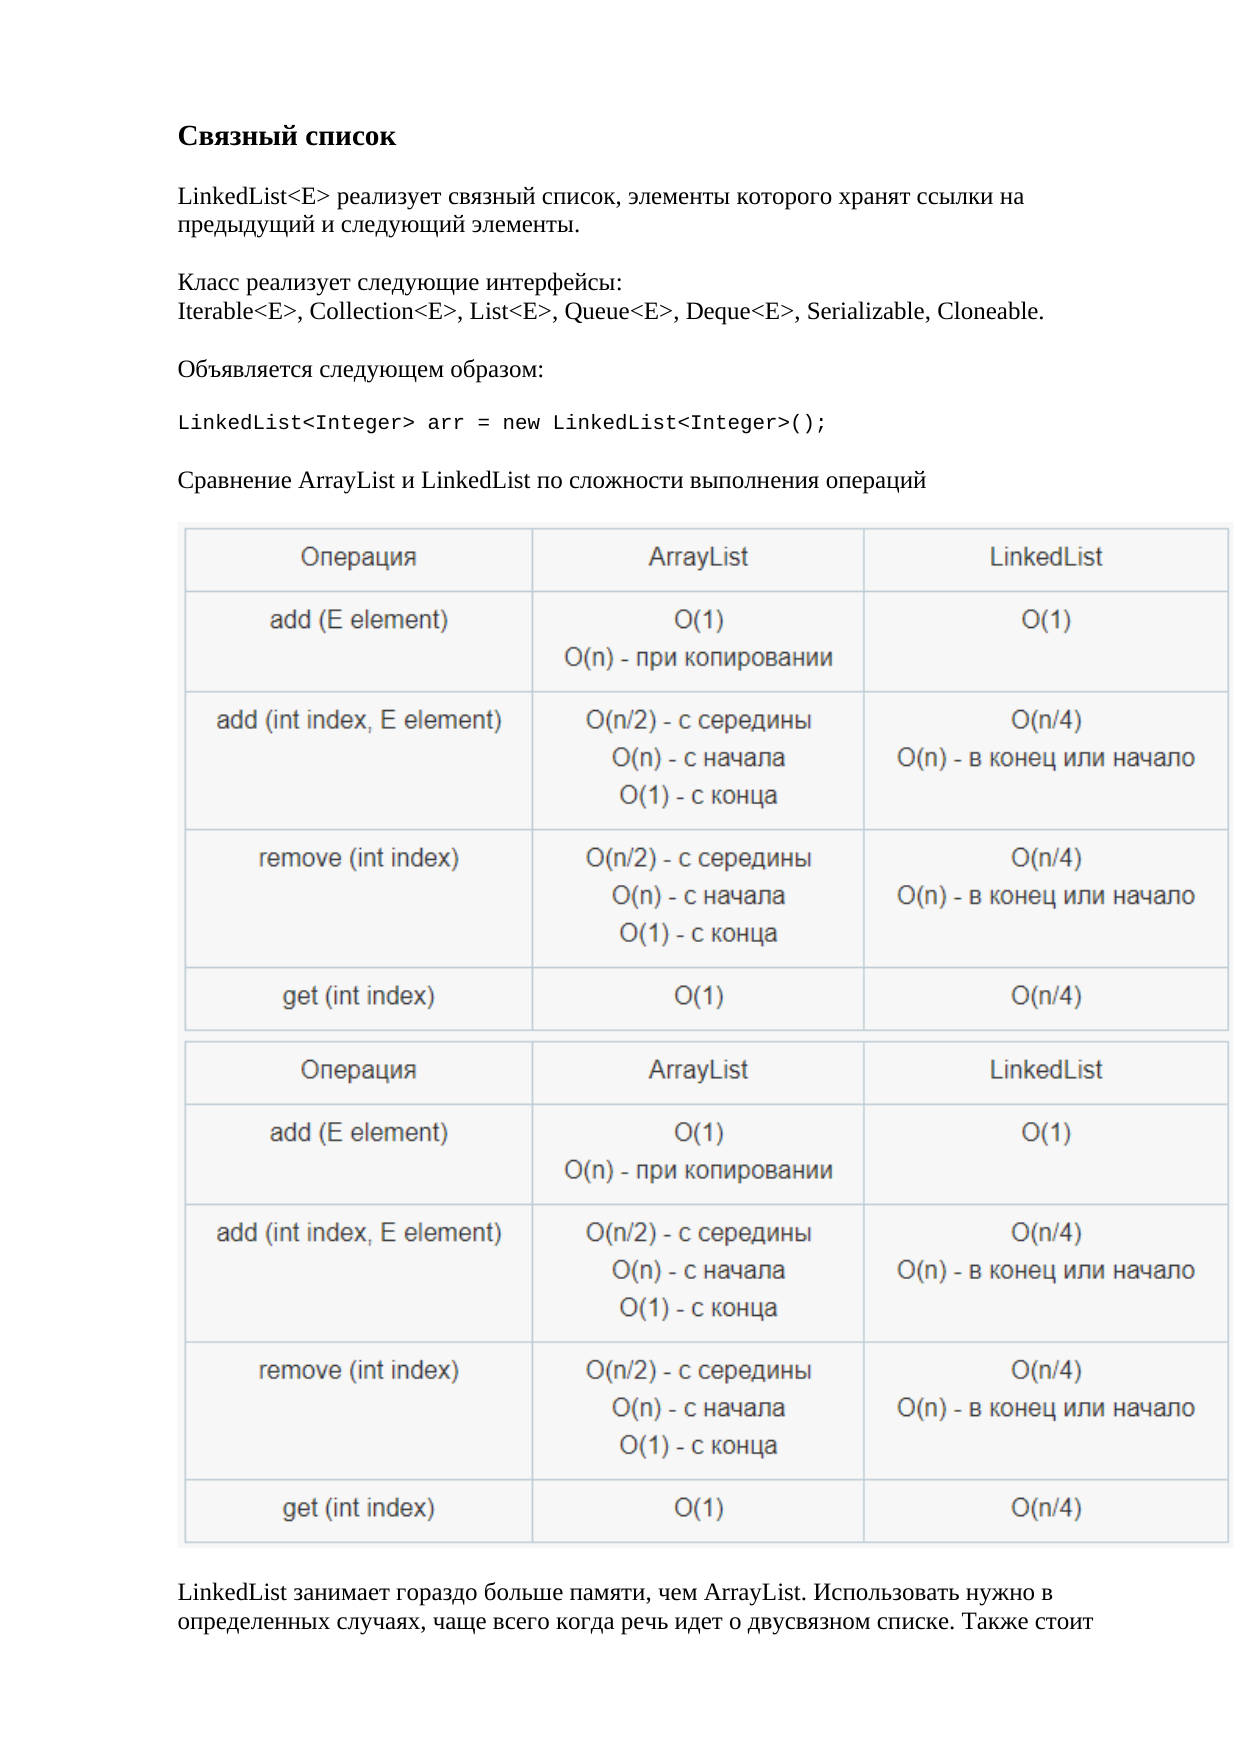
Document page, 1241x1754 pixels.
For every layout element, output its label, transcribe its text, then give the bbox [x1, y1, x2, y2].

text Класс реализует следующие интерфейсы: Iterable<E>, Collection<E>, List<E>, Queue<E>, Deque<E>, Serializable, Cloneable. [177, 267, 1152, 325]
text LinkedList<Integer> arr = new LinkedList<Integer>(); [177, 412, 1152, 436]
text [177, 1577, 1152, 1634]
text Объявляется следующем образом: [177, 354, 1152, 383]
text Связный список [177, 118, 1152, 152]
picture [177, 522, 1234, 1548]
text LinkedList<E> реализует связный список, элементы которого хранят ссылки на предыдущий и следующий элементы. [177, 181, 1152, 238]
text Сравнение ArrayList и LinkedList по сложности выполнения операций [177, 465, 1152, 494]
